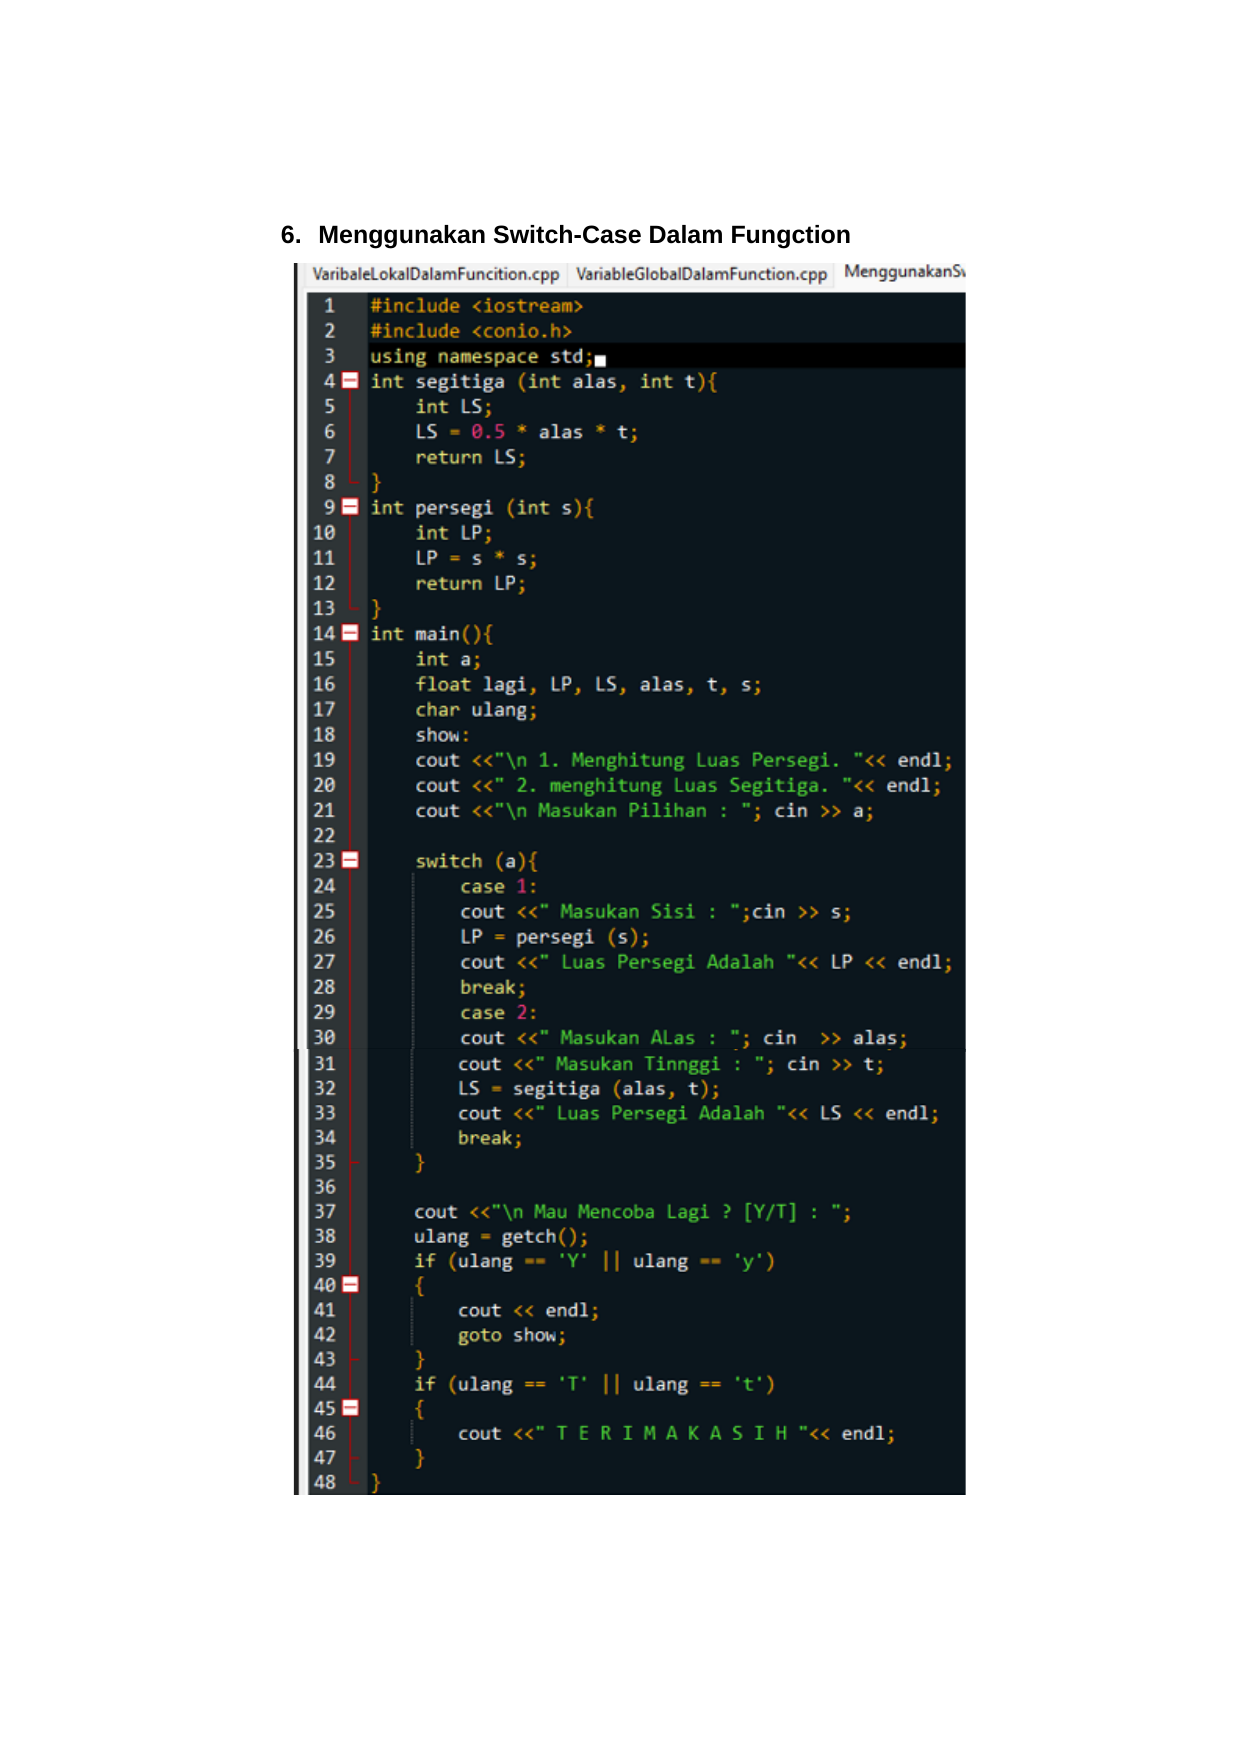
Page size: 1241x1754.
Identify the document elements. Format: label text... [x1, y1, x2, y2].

list Menggunakan Switch-Case Dalam Fungction [281, 220, 1063, 248]
picture [293, 263, 966, 1495]
